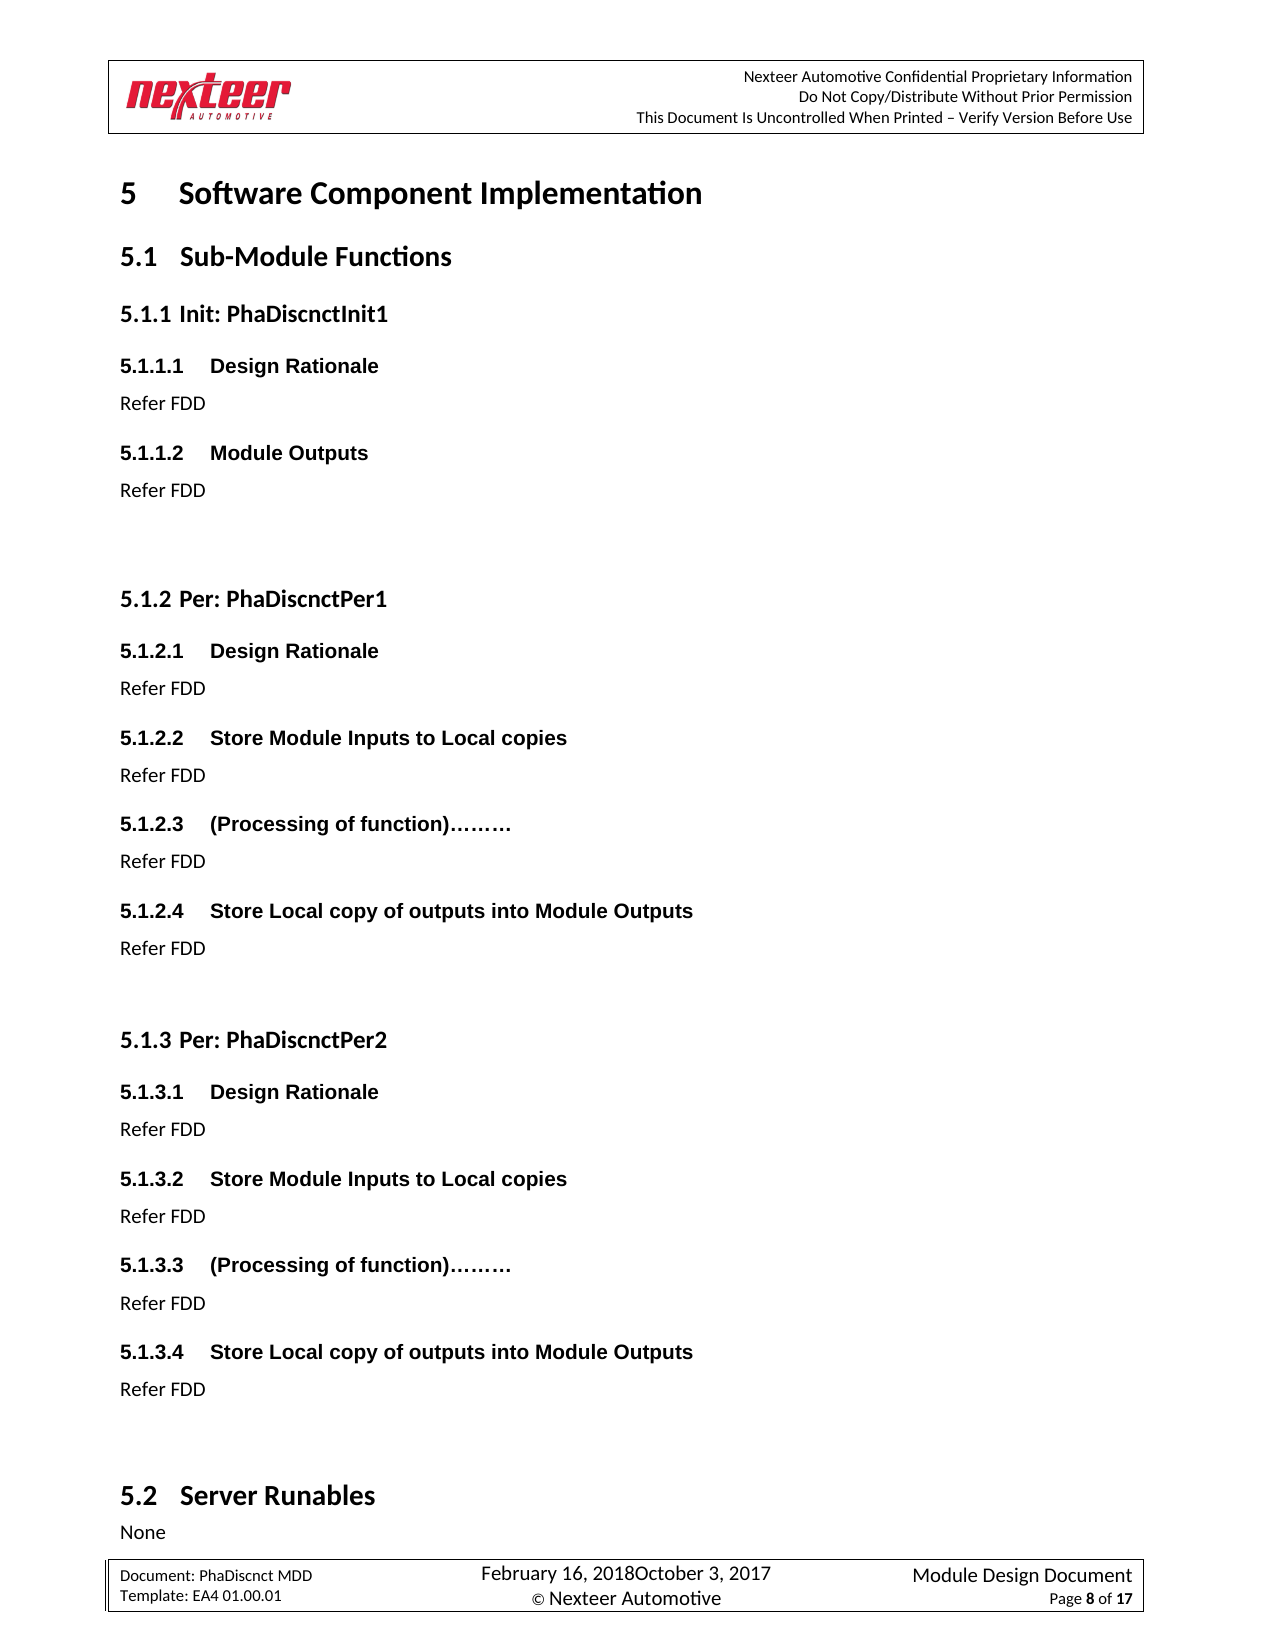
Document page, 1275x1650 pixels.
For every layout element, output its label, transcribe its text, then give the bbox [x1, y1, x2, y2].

text Refer FDD [120, 762, 1155, 787]
text Refer FDD [120, 675, 1155, 700]
subtitle Design Rationale [120, 354, 1155, 378]
text Refer FDD [120, 849, 1155, 874]
subtitle Software Component Implementation [120, 172, 1155, 213]
picture [120, 61, 295, 133]
subtitle Server Runables [120, 1477, 1155, 1513]
text Refer FDD [120, 936, 1155, 961]
text Refer FDD [120, 1290, 1155, 1315]
subtitle (Processing of function)……… [120, 1253, 1155, 1277]
subtitle Design Rationale [120, 1079, 1155, 1103]
text Refer FDD [120, 1203, 1155, 1228]
text Refer FDD [120, 1377, 1155, 1402]
subtitle Store Local copy of outputs into Module Outputs [120, 899, 1155, 923]
subtitle Design Rationale [120, 638, 1155, 662]
subtitle Init: Init1 [120, 298, 1155, 329]
text Refer FDD [120, 390, 1155, 416]
subtitle Module Outputs [120, 441, 1155, 464]
subtitle Per: Per1 [120, 583, 1155, 613]
subtitle Per: PhaDiscnctPer2 [120, 1024, 1155, 1054]
subtitle Store Module Inputs to Local copies [120, 1166, 1155, 1190]
text Refer FDD [120, 1116, 1155, 1141]
subtitle (Processing of function)……… [120, 812, 1155, 836]
text None [120, 1519, 1155, 1545]
subtitle Store Local copy of outputs into Module Outputs [120, 1340, 1155, 1364]
subtitle Sub-Module Functions [120, 238, 1155, 273]
text Refer FDD [120, 477, 1155, 502]
subtitle Store Module Inputs to Local copies [120, 725, 1155, 749]
